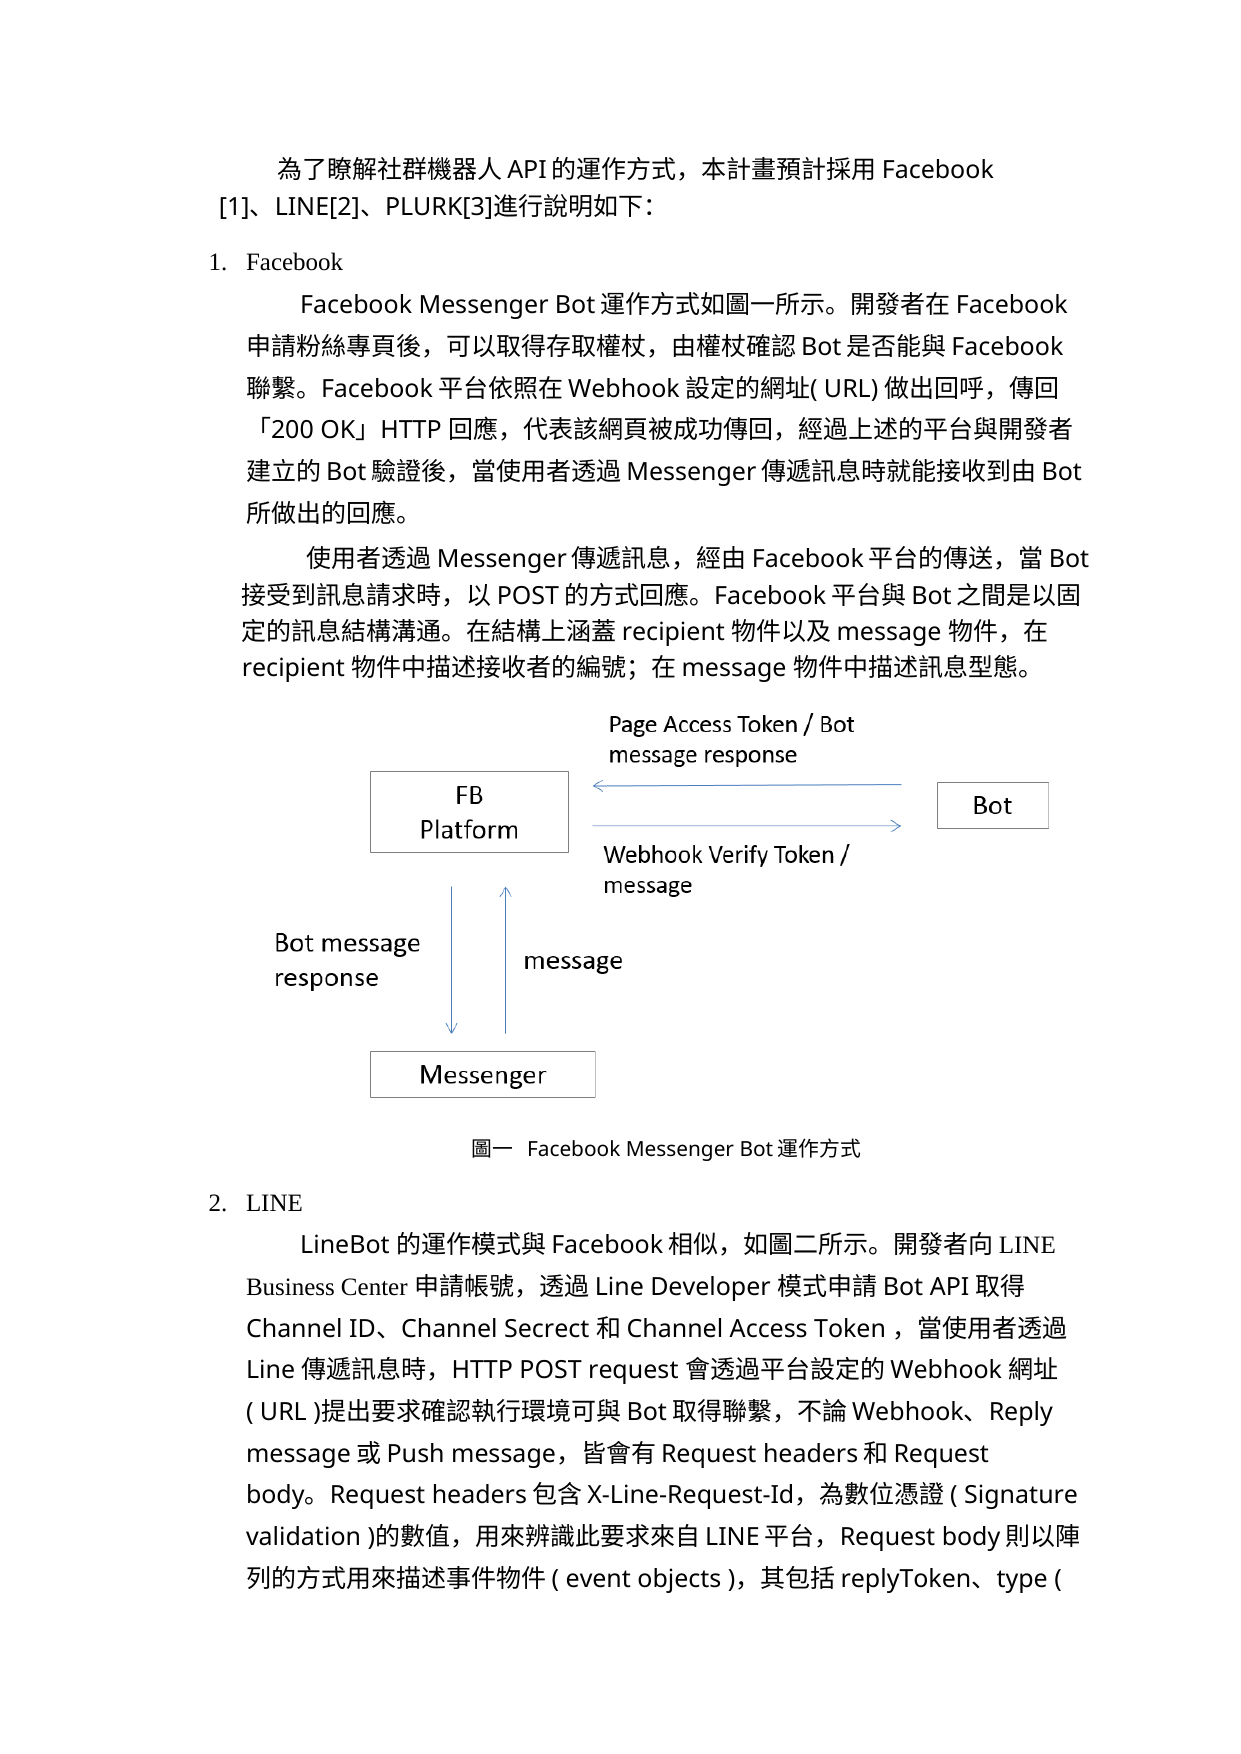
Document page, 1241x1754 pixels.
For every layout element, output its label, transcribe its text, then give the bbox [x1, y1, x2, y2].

text 使用者透過Messenger傳遞訊息，經由Facebook平台的傳送，當Bot接受到訊息請求時，以POST的方式回應。Facebook平台與Bot之間是以固定的訊息結構溝通。在結構上涵蓋recipient 物件以及message 物件，在recipient 物件中描述接收者的編號；在message 物件中描述訊息型態。 [242, 539, 1090, 684]
list LINE [208, 1188, 1090, 1217]
list Facebook [208, 247, 1090, 276]
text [246, 1225, 1090, 1594]
text 圖一 Facebook Messenger Bot運作方式 [242, 1132, 1090, 1162]
picture [241, 688, 1085, 1128]
text 為了瞭解社群機器人API的運作方式，本計畫預計採用Facebook [1]、LINE[2]、PLURK[3]進行說明如下： [219, 150, 1090, 222]
text Facebook Messenger Bot運作方式如圖一所示。開發者在Facebook申請粉絲專頁後，可以取得存取權杖，由權杖確認Bot是否能與Facebook聯繫。Facebook平台依照在Webhook設定的網址( URL) 做出回呼，傳回「200 OK」HTTP 回應，代表該網頁被成功傳回，經過上述的平台與開發者建立的Bot驗證後，當使用者透過Messenger傳遞訊息時就能接收到由Bot所做出的回應。 [246, 285, 1090, 529]
